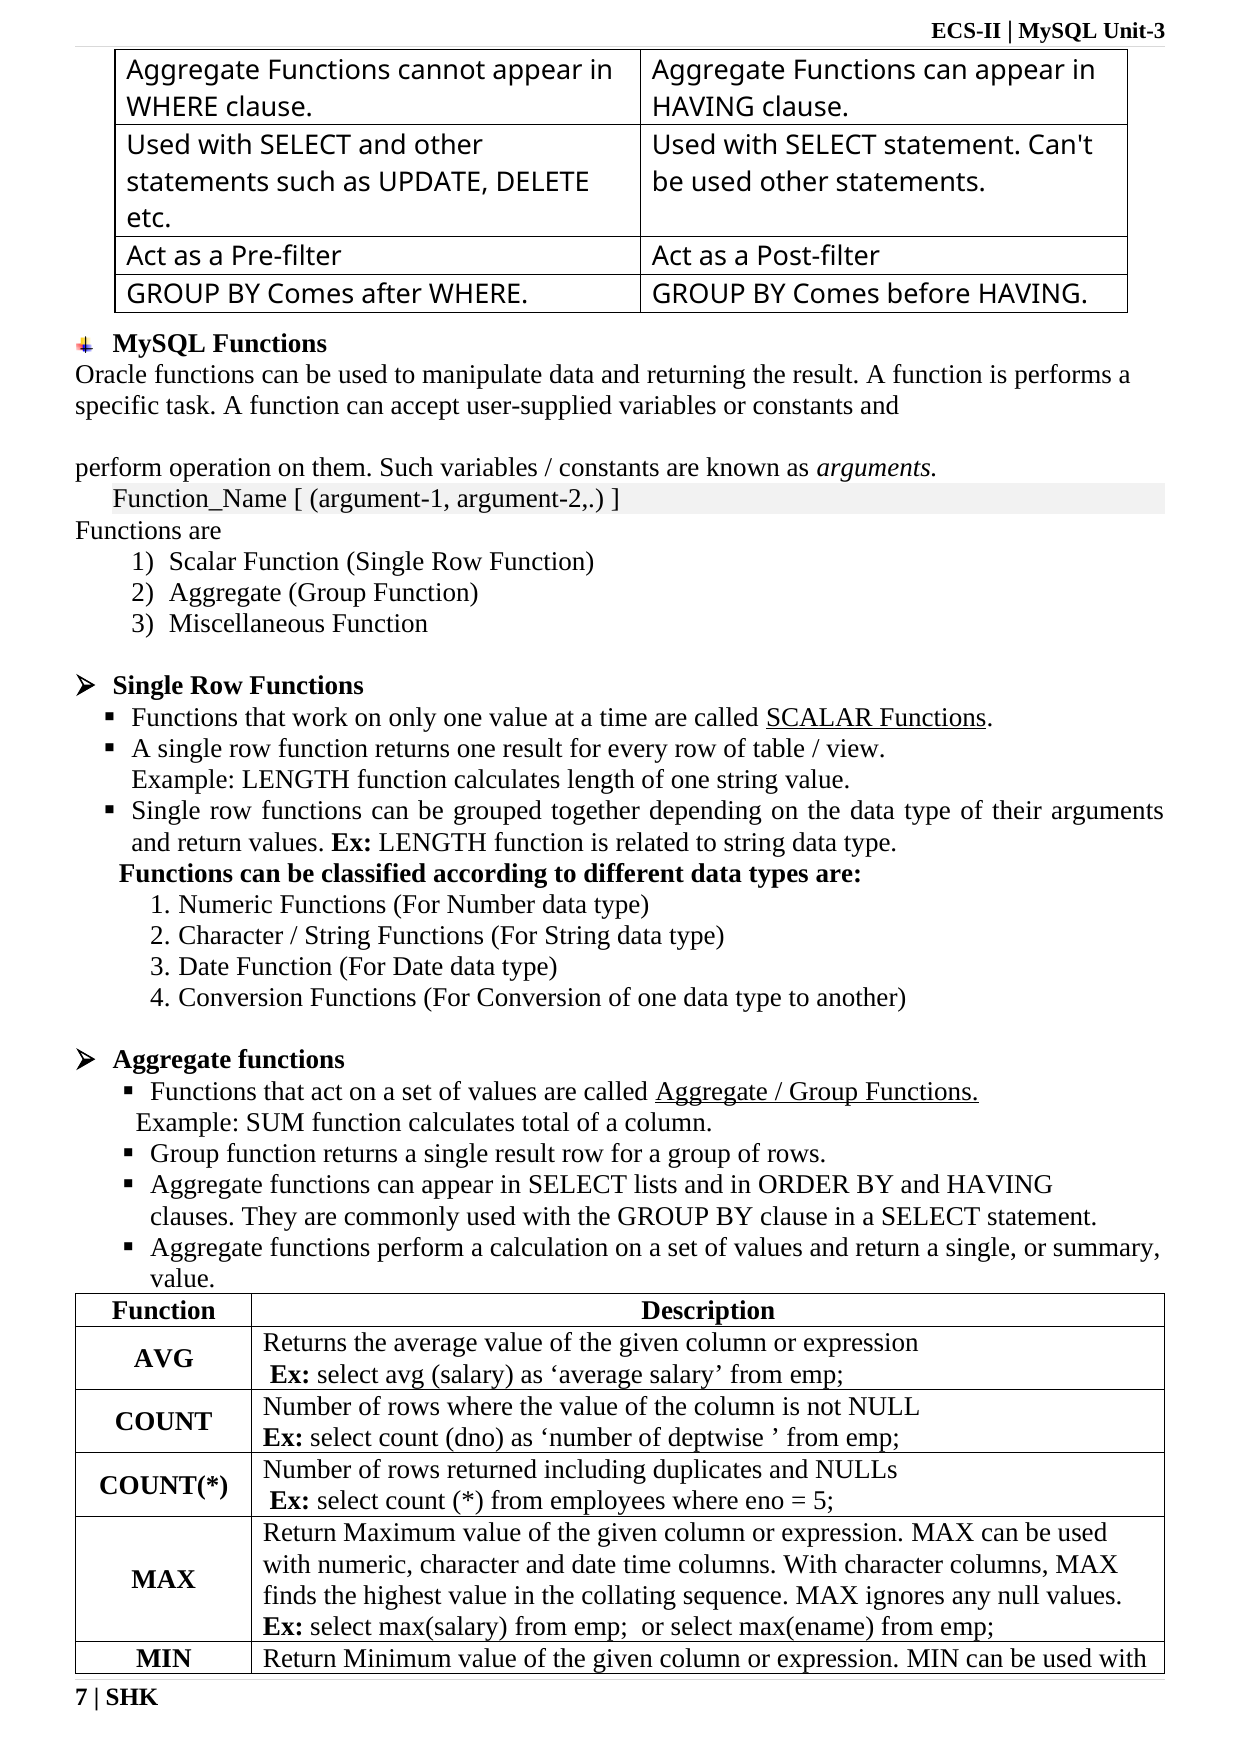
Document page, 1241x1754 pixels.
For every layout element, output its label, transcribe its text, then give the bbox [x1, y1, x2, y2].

table_cell Aggregate Functions cannot appear in WHERE clause. [116, 50, 640, 124]
list Functions that act on a set of values are called Aggregate / Group Functions. [122, 1075, 1165, 1106]
table_cell Return Maximum value of the given column or expression. MAX can be used with numeric, character and date time columns. With character columns, MAX finds the highest value in the collating sequence. MAX ignores any null values. Ex: select max(salary) from emp; or select max(ename) from emp; [252, 1517, 1164, 1641]
list Conversion Functions (For Conversion of one data type to another) [150, 981, 1165, 1012]
table_cell Number of rows returned including duplicates and NULLs Ex: select count (*) from employees where eno = 5; [252, 1453, 1164, 1516]
text Function_Name [ (argument-1, argument-2,.) ] [112, 483, 1165, 514]
table_header Function [76, 1294, 251, 1326]
table_cell MAX [76, 1517, 251, 1641]
list Date Function (For Date data type) [150, 950, 1165, 981]
list Numeric Functions (For Number data type) [150, 888, 1165, 919]
text perform operation on them. Such variables / constants are known as arguments. [75, 451, 1165, 483]
list Miscellaneous Function [131, 607, 1165, 638]
picture [76, 335, 93, 353]
table_cell GROUP BY Comes before HAVING. [641, 275, 1127, 312]
list MySQL Functions [75, 327, 1165, 358]
text Functions are [75, 514, 1165, 545]
table_cell GROUP BY Comes after WHERE. [116, 275, 640, 312]
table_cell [252, 1642, 1164, 1673]
text Oracle functions can be used to manipulate data and returning the result. A function is performs a [75, 358, 1165, 389]
list Aggregate functions can appear in SELECT lists and in ORDER BY and HAVING [122, 1168, 1165, 1200]
list Example: SUM function calculates total of a column. [122, 1106, 1165, 1137]
list Aggregate functions [75, 1044, 1165, 1075]
list Aggregate functions perform a calculation on a set of values and return a single, or summary, value. [122, 1231, 1165, 1293]
list A single row function returns one result for every row of table / view. [103, 732, 1165, 763]
table_cell Number of rows where the value of the column is not NULL Ex: select count (dno) as ‘number of deptwise ’ from emp; [252, 1390, 1164, 1452]
table_cell Act as a Post-filter [641, 237, 1127, 274]
table_cell COUNT [76, 1390, 251, 1452]
list Example: LENGTH function calculates length of one string value. [131, 763, 1165, 794]
table_cell Act as a Pre-filter [116, 237, 640, 274]
table_cell Returns the average value of the given column or expression Ex: select avg (salary) as ‘average salary’ from emp; [252, 1327, 1164, 1389]
table_cell COUNT(*) [76, 1453, 251, 1516]
table_cell MIN [76, 1642, 251, 1673]
text Functions can be classified according to different data types are: [119, 857, 1165, 888]
table_cell Used with SELECT and other statements such as UPDATE, DELETE etc. [116, 125, 640, 236]
text specific task. A function can accept user-supplied variables or constants and [75, 389, 1165, 420]
list Group function returns a single result row for a group of rows. [122, 1137, 1165, 1168]
list clauses. They are commonly used with the GROUP BY clause in a SELECT statement. [150, 1200, 1165, 1231]
table_cell Used with SELECT statement. Can't be used other statements. [641, 125, 1127, 236]
list Single row functions can be grouped together depending on the data type of their arguments and return values. Ex: LENGTH function is related to string data type. [103, 794, 1165, 857]
list Scalar Function (Single Row Function) [131, 545, 1165, 576]
list Aggregate (Group Function) [131, 576, 1165, 607]
table_cell Aggregate Functions can appear in HAVING clause. [641, 50, 1127, 124]
table_cell AVG [76, 1327, 251, 1389]
list Functions that work on only one value at a time are called SCALAR Functions. [103, 701, 1165, 732]
list Character / String Functions (For String data type) [150, 919, 1165, 950]
list Single Row Functions [75, 669, 1165, 701]
table_header Description [252, 1294, 1164, 1326]
